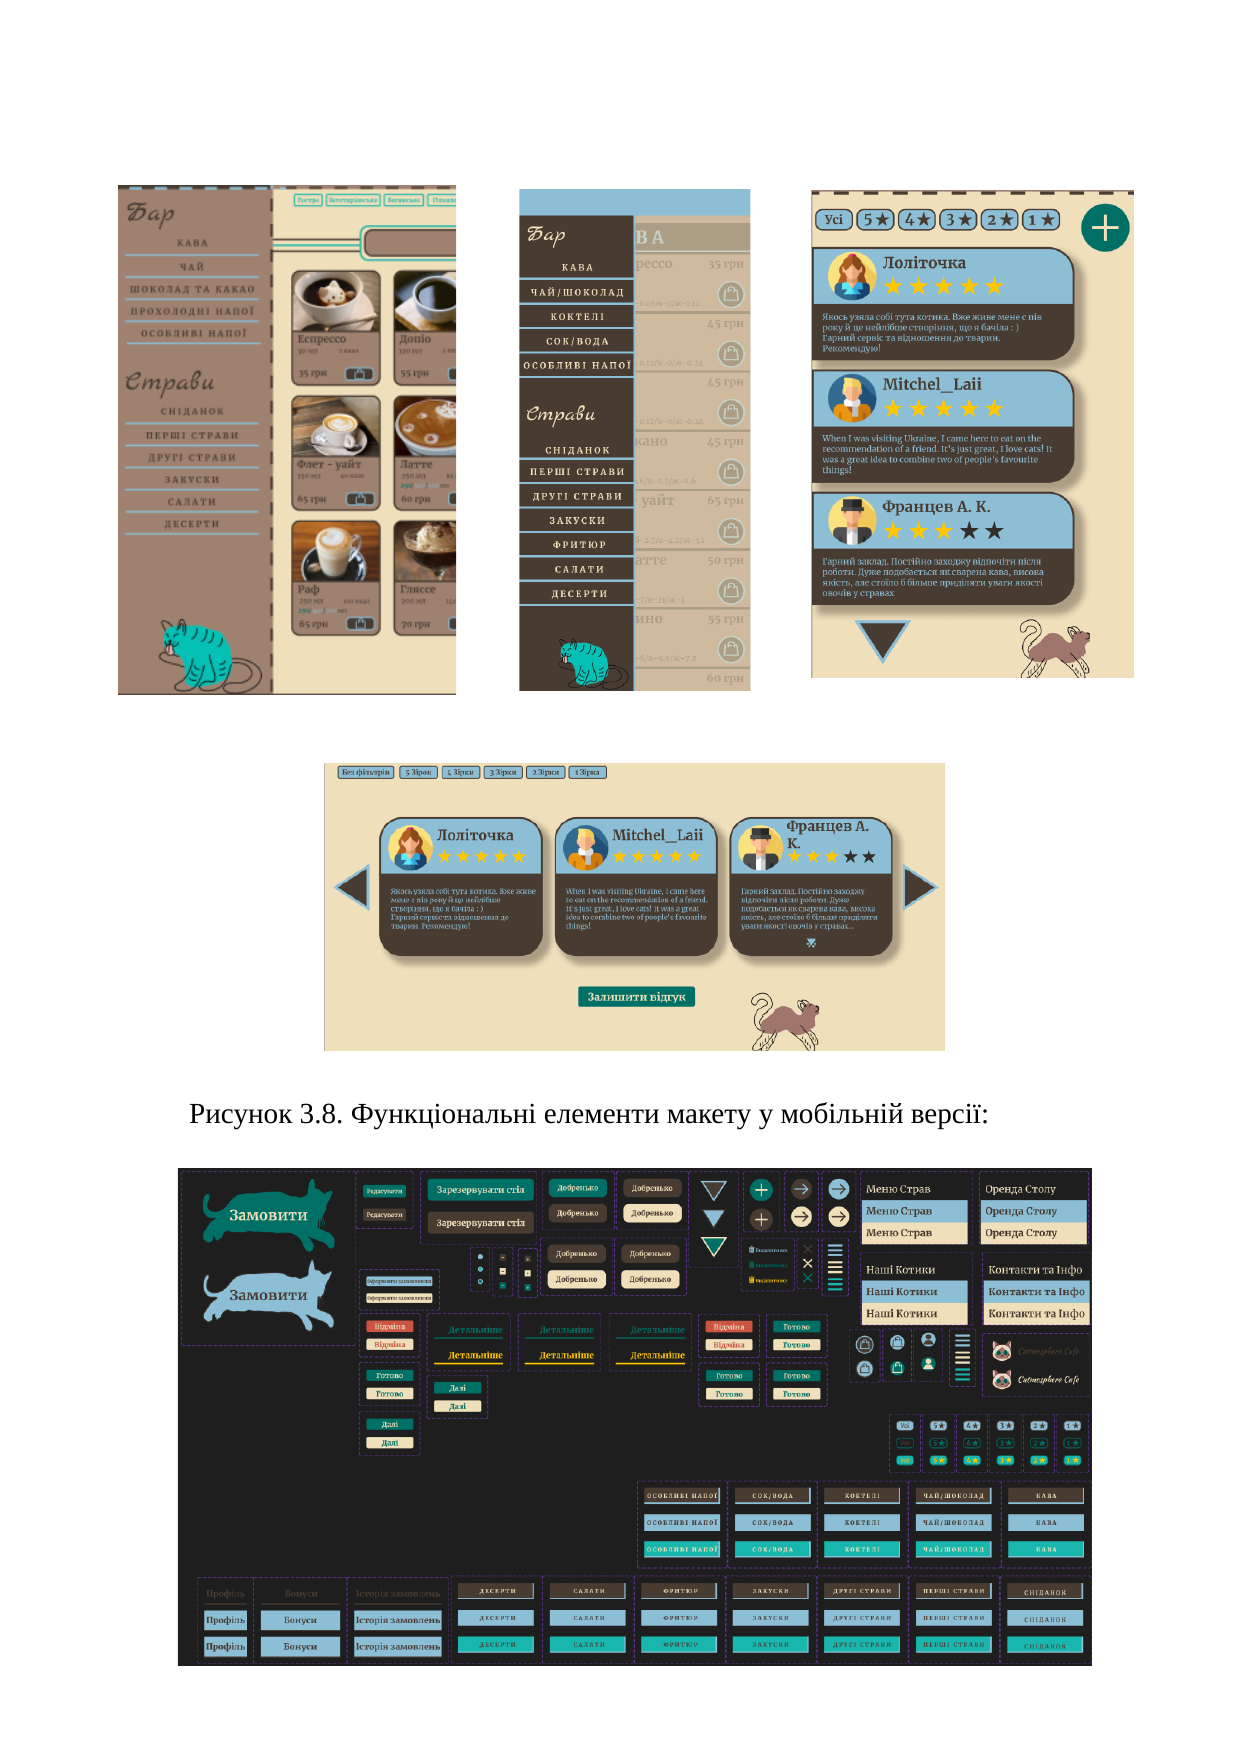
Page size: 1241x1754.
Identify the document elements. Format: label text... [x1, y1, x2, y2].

picture [324, 763, 946, 1051]
picture [118, 185, 457, 695]
picture [519, 189, 751, 691]
text Рисунок 3.8. Функціональні елементи макету у мобільній версії: [118, 1096, 1152, 1130]
picture [811, 190, 1134, 678]
picture [177, 1168, 1092, 1666]
